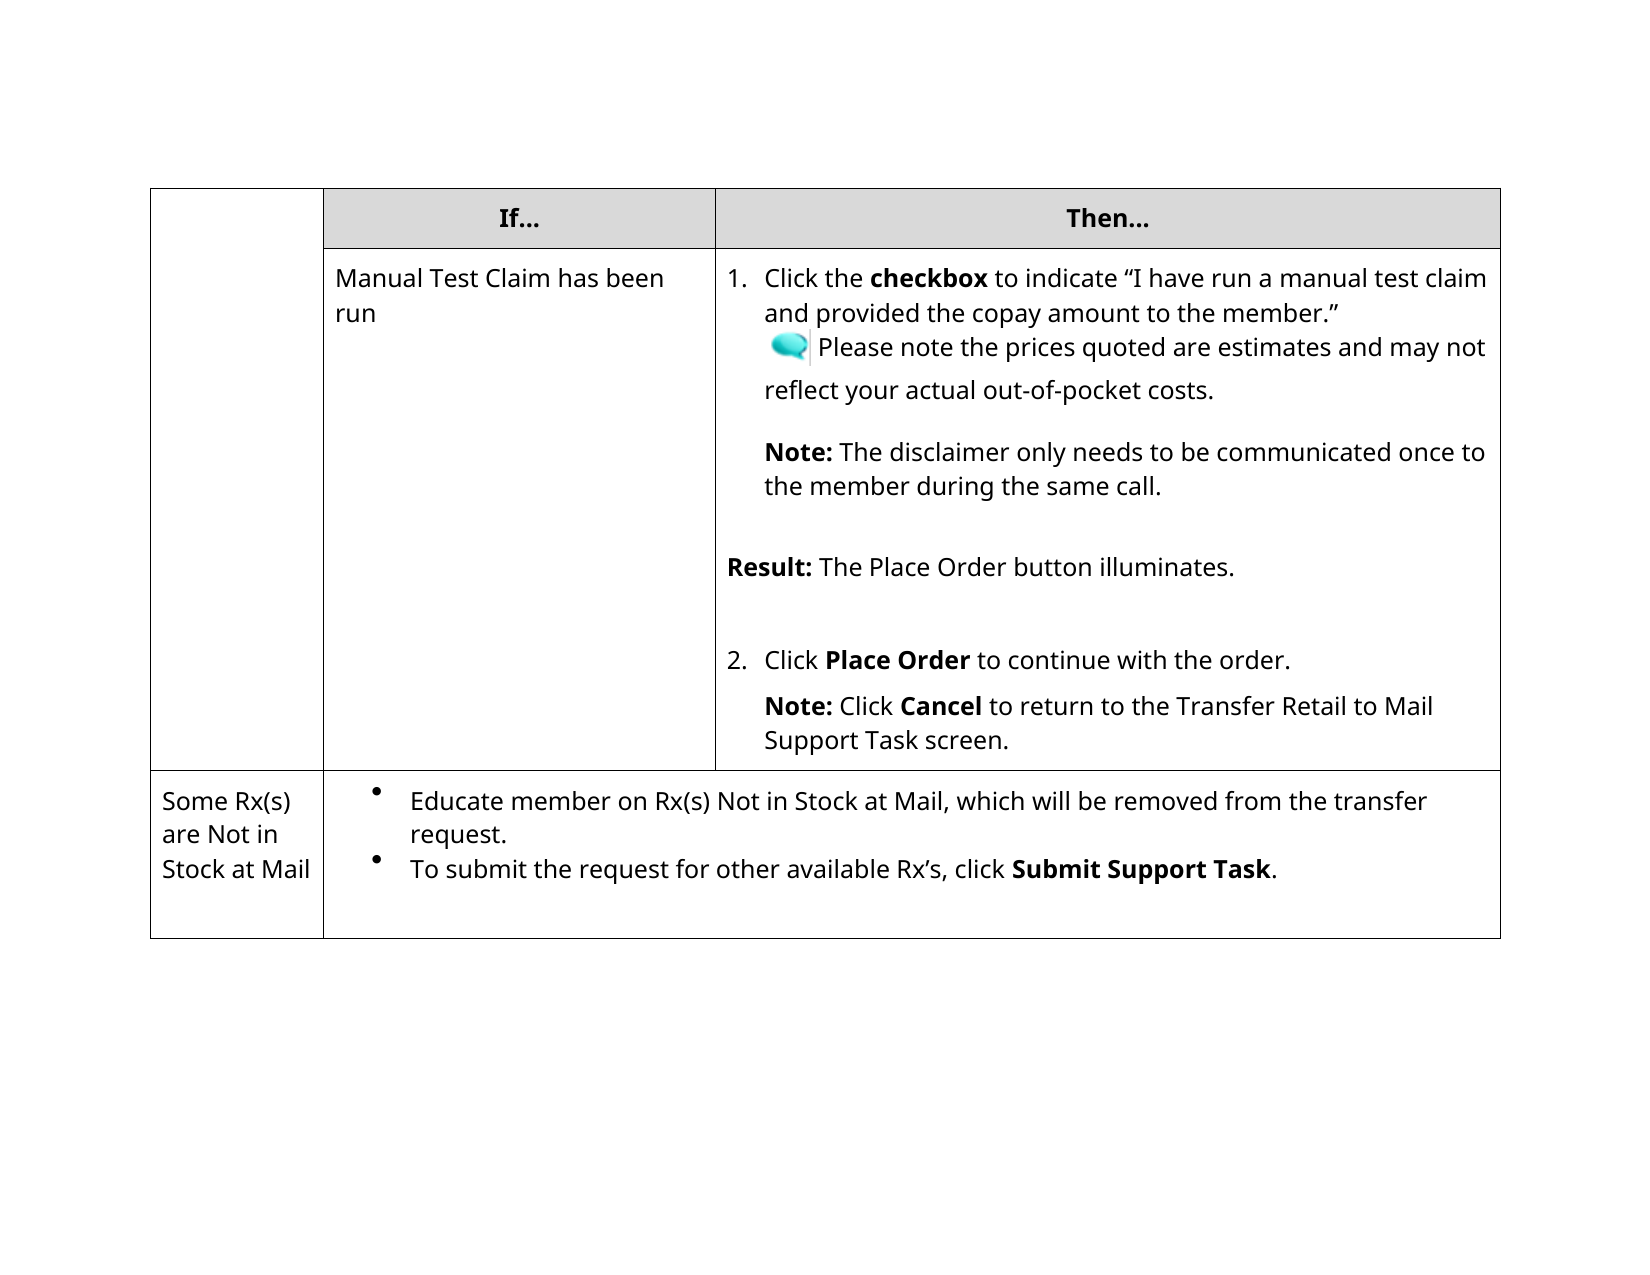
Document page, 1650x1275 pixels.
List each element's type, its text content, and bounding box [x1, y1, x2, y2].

picture [770, 329, 812, 366]
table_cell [324, 771, 1500, 938]
table_cell Then... [716, 189, 1500, 248]
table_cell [151, 771, 323, 938]
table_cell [151, 189, 323, 769]
table_cell If... [324, 189, 715, 248]
table_cell Click the checkbox to indicate “I have run a manual test claim and provided the copay amount to the member.” Please note the prices quoted are estimates and may not reflect your actual out-of-pocket costs. Note: The disclaimer only needs to be communicated once to the member during the same call. Result: The Place Order button illuminates. Click Place Order to continue with the order. Note: Click Cancel to return to the Transfer Retail to Mail Support Task screen. [716, 249, 1500, 769]
table_cell Manual Test Claim has been run [324, 249, 715, 769]
